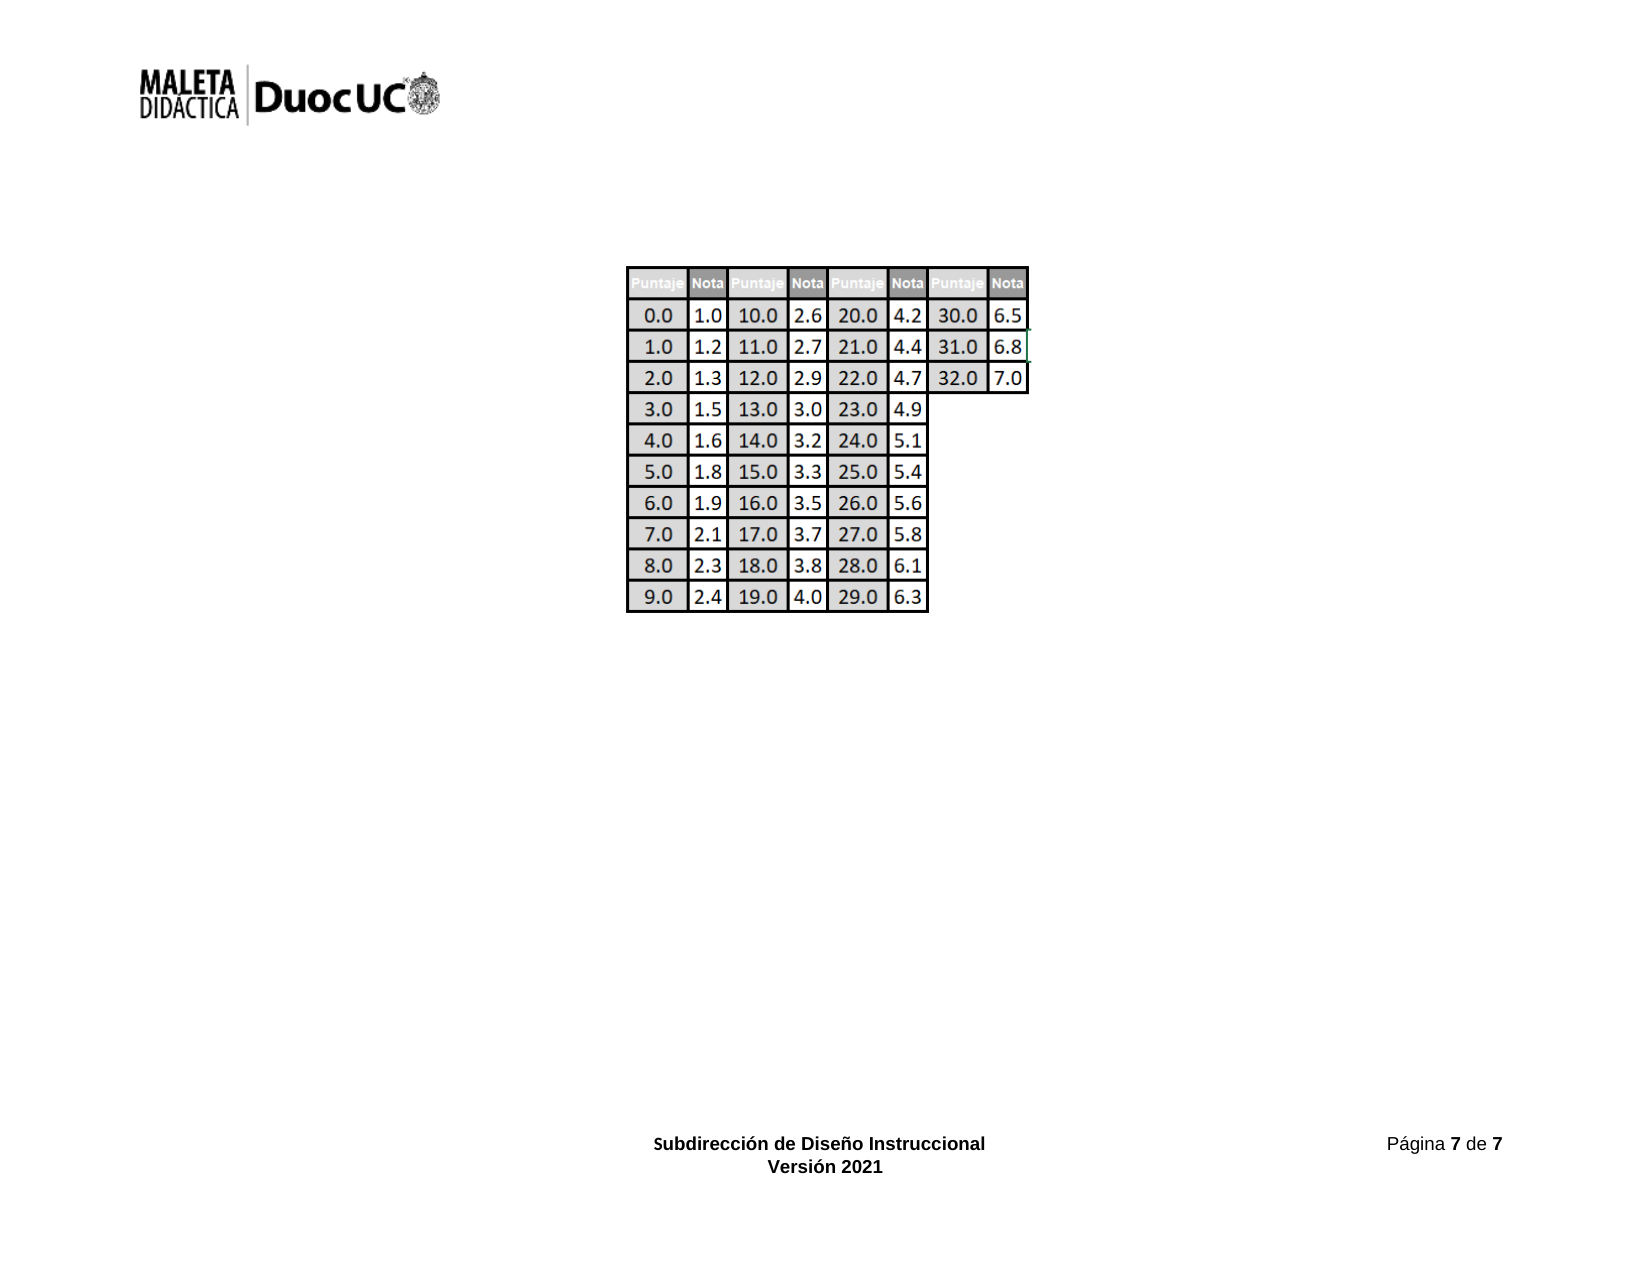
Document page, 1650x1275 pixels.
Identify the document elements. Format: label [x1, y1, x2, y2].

picture [107, 41, 473, 147]
picture [618, 259, 1032, 618]
